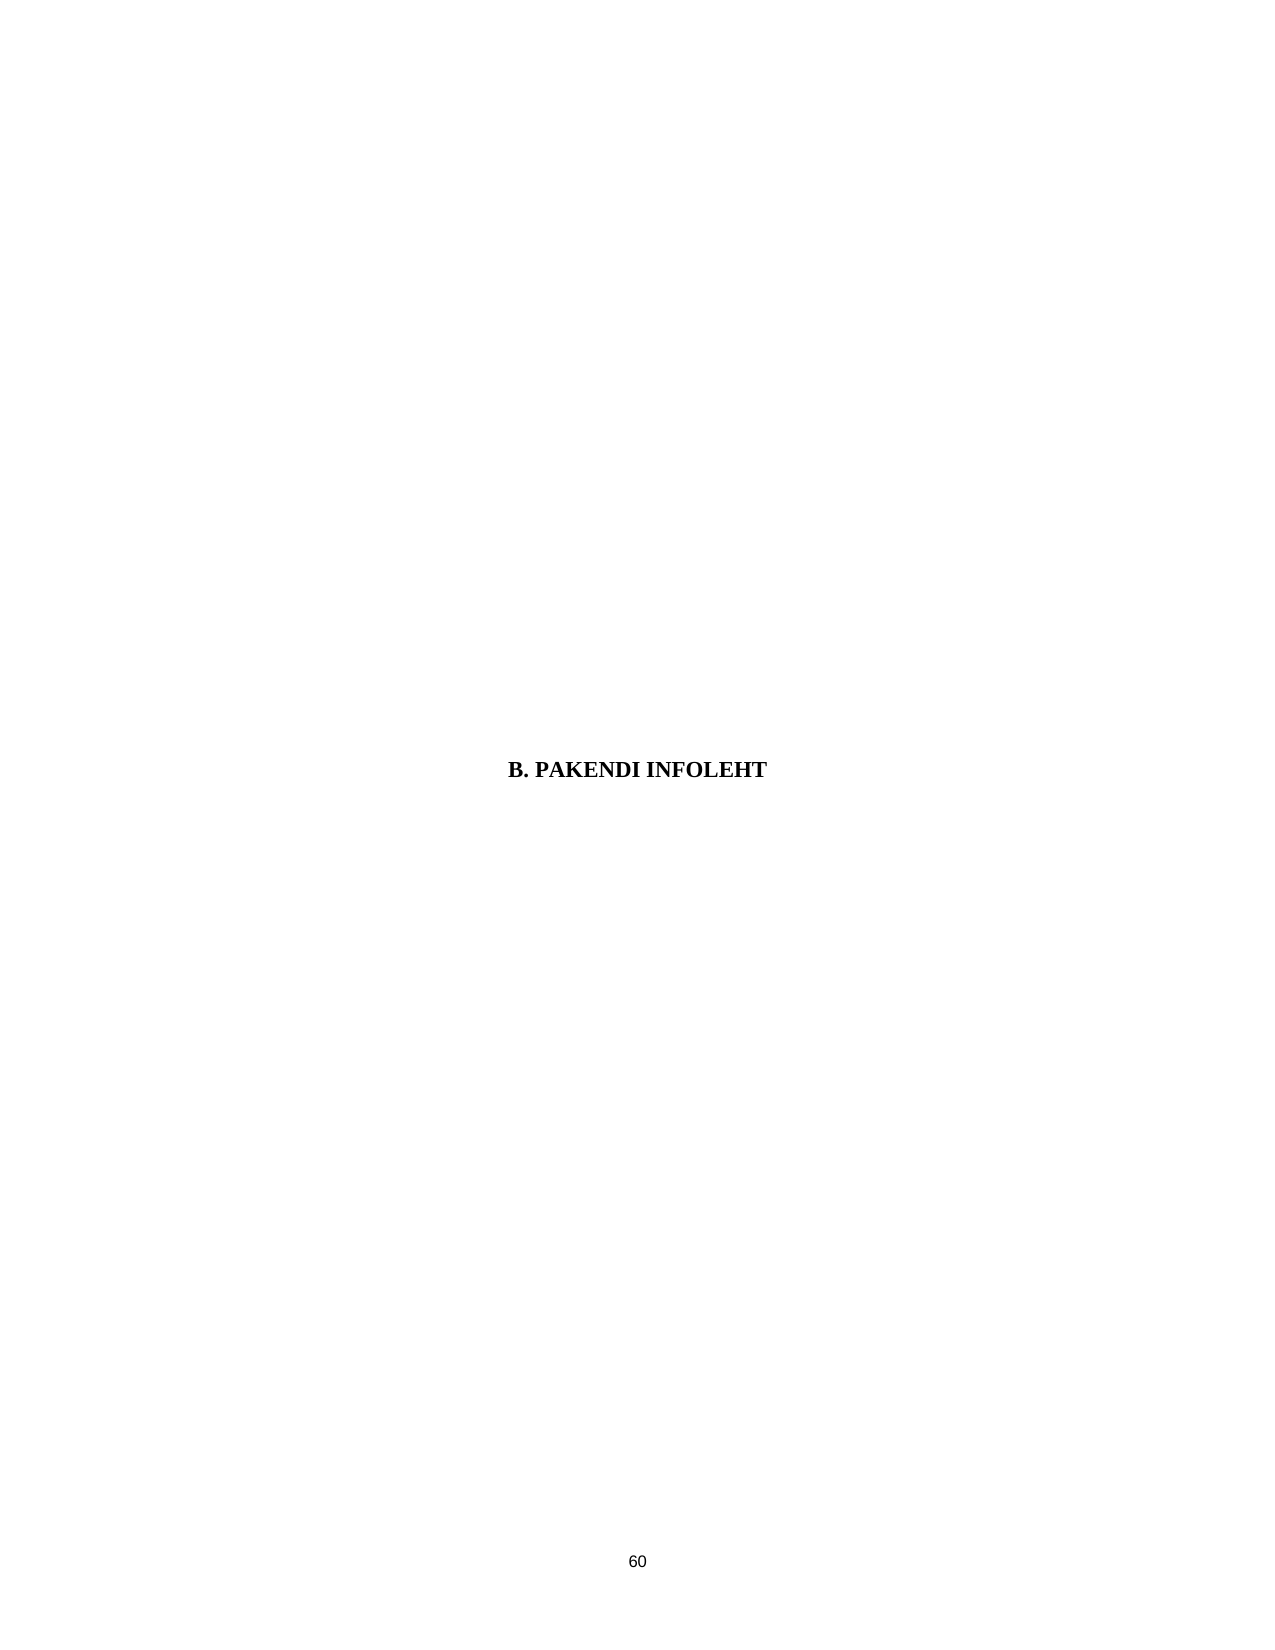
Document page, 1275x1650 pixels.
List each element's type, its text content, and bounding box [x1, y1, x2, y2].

title B. PAKENDI INFOLEHT [150, 756, 1125, 782]
